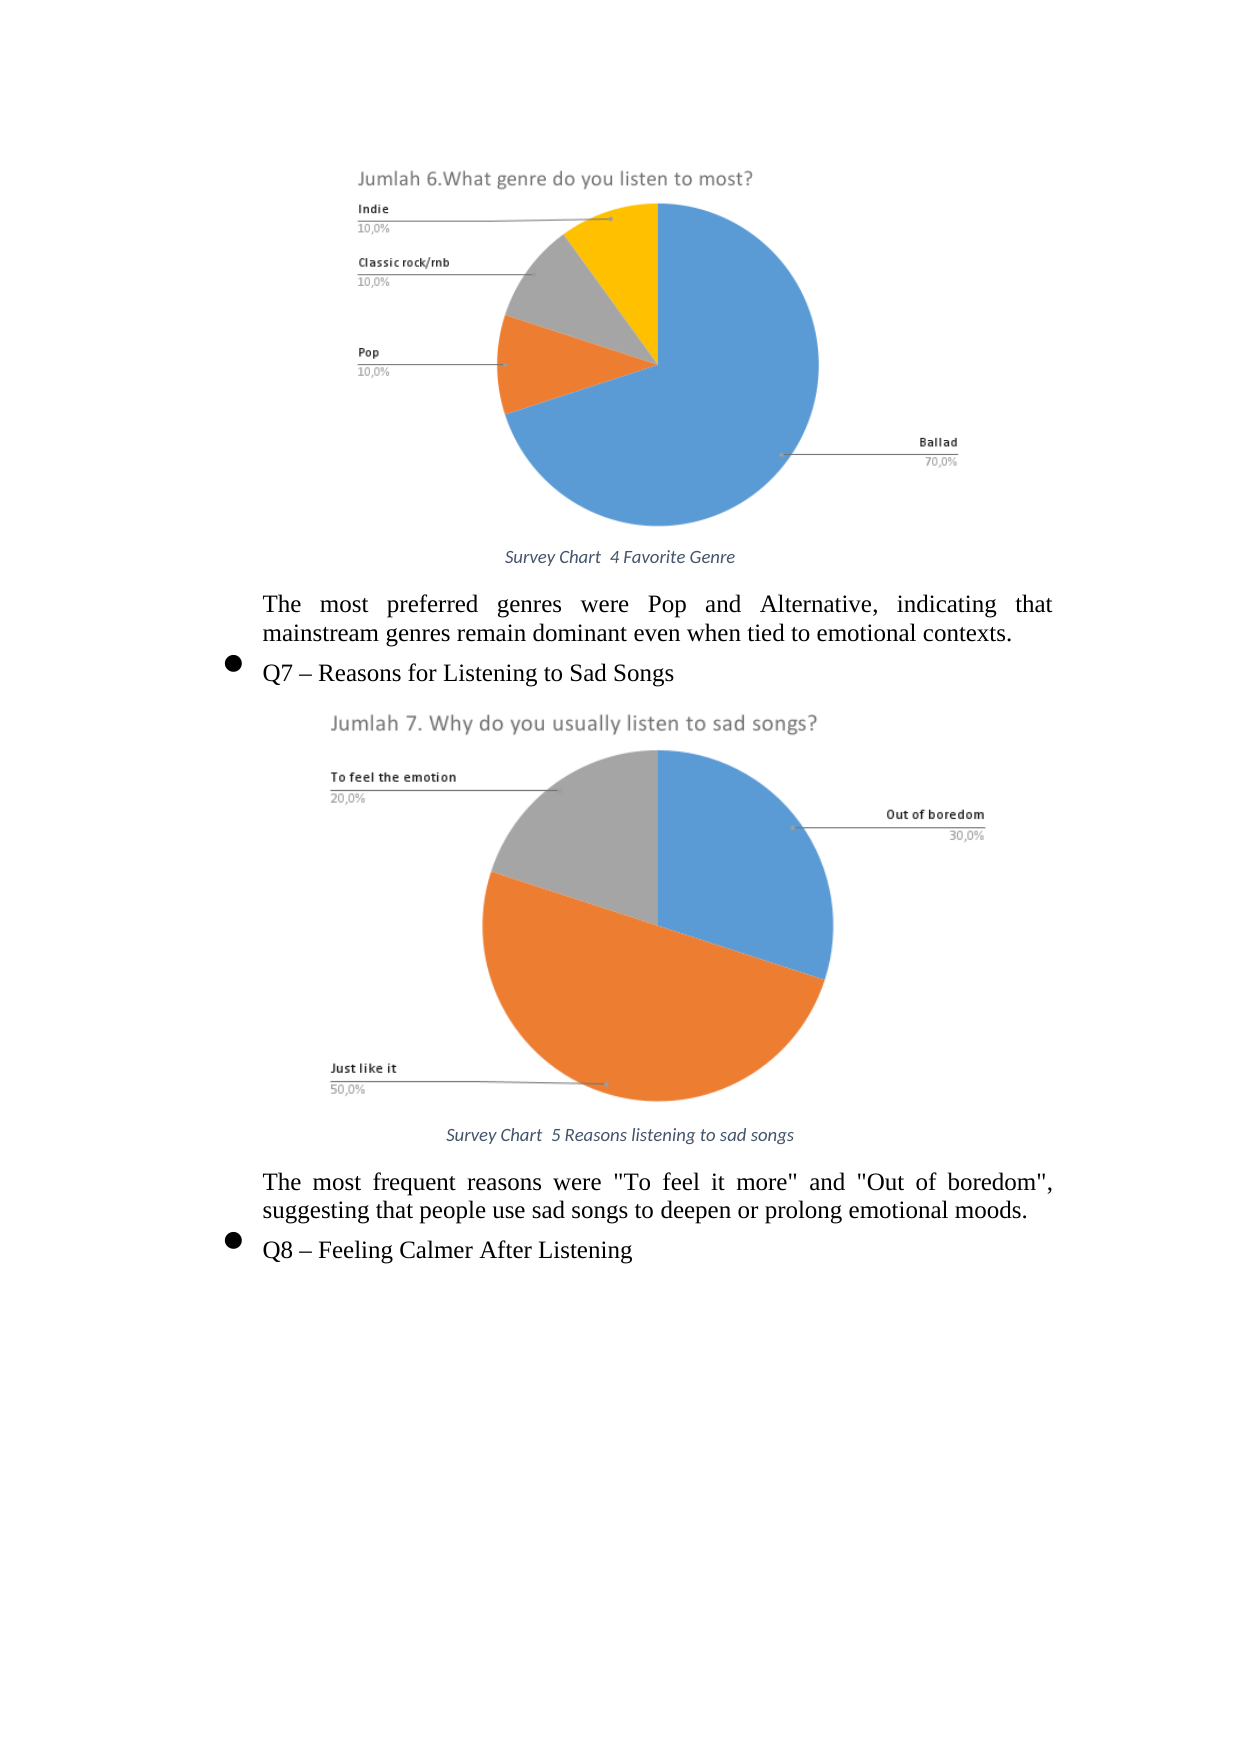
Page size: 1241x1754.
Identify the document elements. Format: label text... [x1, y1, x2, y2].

list The most frequent reasons were "To feel it more" and "Out of boredom", suggesting that people use sad songs to deepen or prolong emotional moods. [262, 1167, 1053, 1224]
text Survey Chart 4 Favorite Genre [187, 545, 1053, 568]
picture [338, 150, 978, 546]
list Q8 – Feeling Calmer After Listening [225, 1224, 1053, 1269]
list Q7 – Reasons for Listening to Sad Songs [225, 646, 1053, 692]
picture [309, 692, 1007, 1123]
list The most preferred genres were Pop and Alternative, indicating that mainstream genres remain dominant even when tied to emotional contexts. [262, 589, 1053, 646]
text Survey Chart 5 Reasons listening to sad songs [187, 1123, 1053, 1146]
